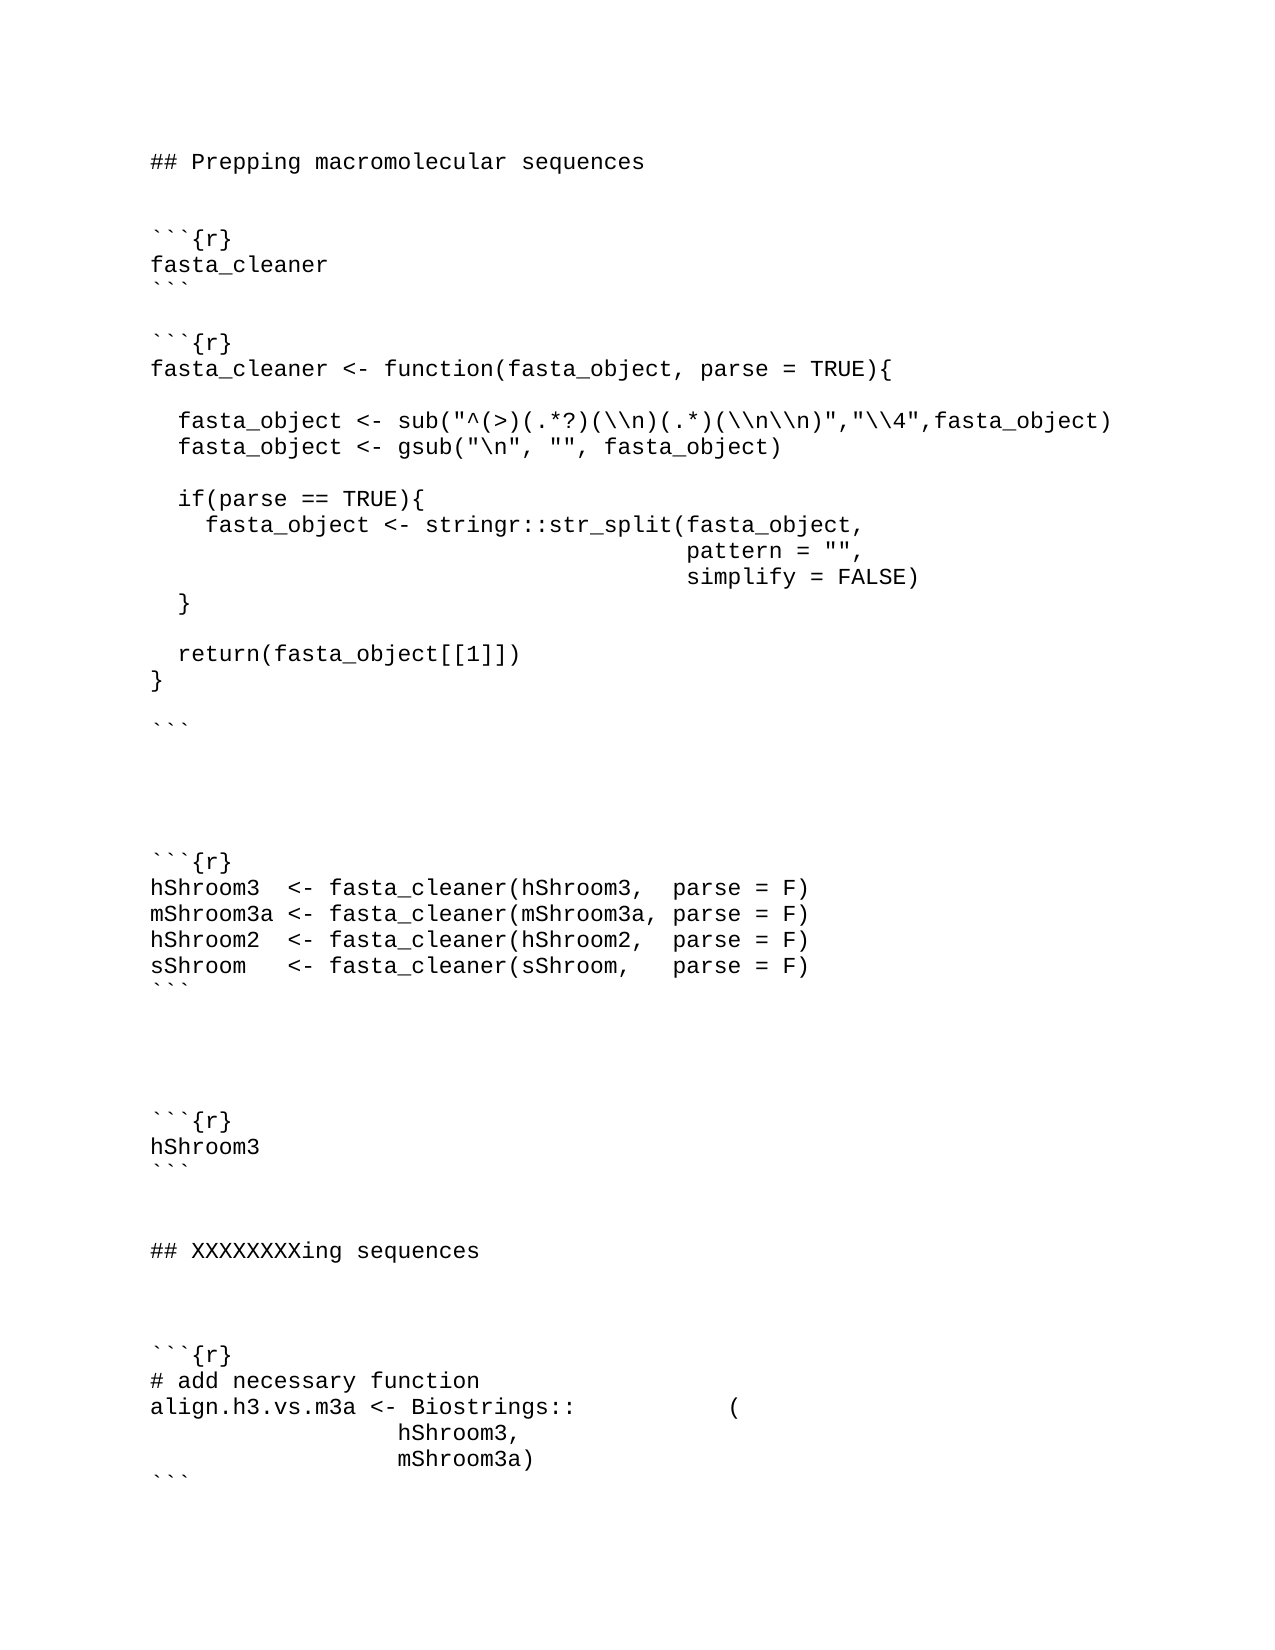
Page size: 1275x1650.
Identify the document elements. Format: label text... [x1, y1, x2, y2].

text mShroom3a) [150, 1447, 1125, 1473]
text fasta_object <- gsub("\n", "", fasta_object) [150, 435, 1125, 461]
text hShroom3 [150, 1136, 1125, 1162]
text fasta_object <- stringr::str_split(fasta_object, [150, 513, 1125, 539]
text ``` [150, 721, 1125, 747]
text sShroom <- fasta_cleaner(sShroom, parse = F) [150, 954, 1125, 980]
text fasta_cleaner <- function(fasta_object, parse = TRUE){ [150, 357, 1125, 383]
text } [150, 669, 1125, 695]
text ``` [150, 980, 1125, 1006]
text pattern = "", [150, 539, 1125, 565]
text ```{r} [150, 332, 1125, 357]
text ```{r} [150, 1110, 1125, 1136]
text mShroom3a <- fasta_cleaner(mShroom3a, parse = F) [150, 902, 1125, 928]
text ```{r} [150, 1343, 1125, 1369]
text ``` [150, 1473, 1125, 1499]
text fasta_cleaner [150, 254, 1125, 280]
text align.h3.vs.m3a <- Biostrings:: ( [150, 1395, 1125, 1421]
text return(fasta_object[[1]]) [150, 643, 1125, 669]
text if(parse == TRUE){ [150, 487, 1125, 513]
text hShroom3, [150, 1421, 1125, 1447]
text ```{r} [150, 850, 1125, 876]
text # add necessary function [150, 1369, 1125, 1395]
text ## XXXXXXXXing sequences [150, 1239, 1125, 1265]
text ```{r} [150, 228, 1125, 254]
text fasta_object <- sub("^(>)(.*?)(\\n)(.*)(\\n\\n)","\\4",fasta_object) [150, 409, 1125, 435]
text hShroom2 <- fasta_cleaner(hShroom2, parse = F) [150, 928, 1125, 954]
text } [150, 591, 1125, 617]
text ## Prepping macromolecular sequences [150, 150, 1125, 176]
text ``` [150, 1162, 1125, 1187]
text hShroom3 <- fasta_cleaner(hShroom3, parse = F) [150, 876, 1125, 902]
text ``` [150, 280, 1125, 306]
text simplify = FALSE) [150, 565, 1125, 591]
